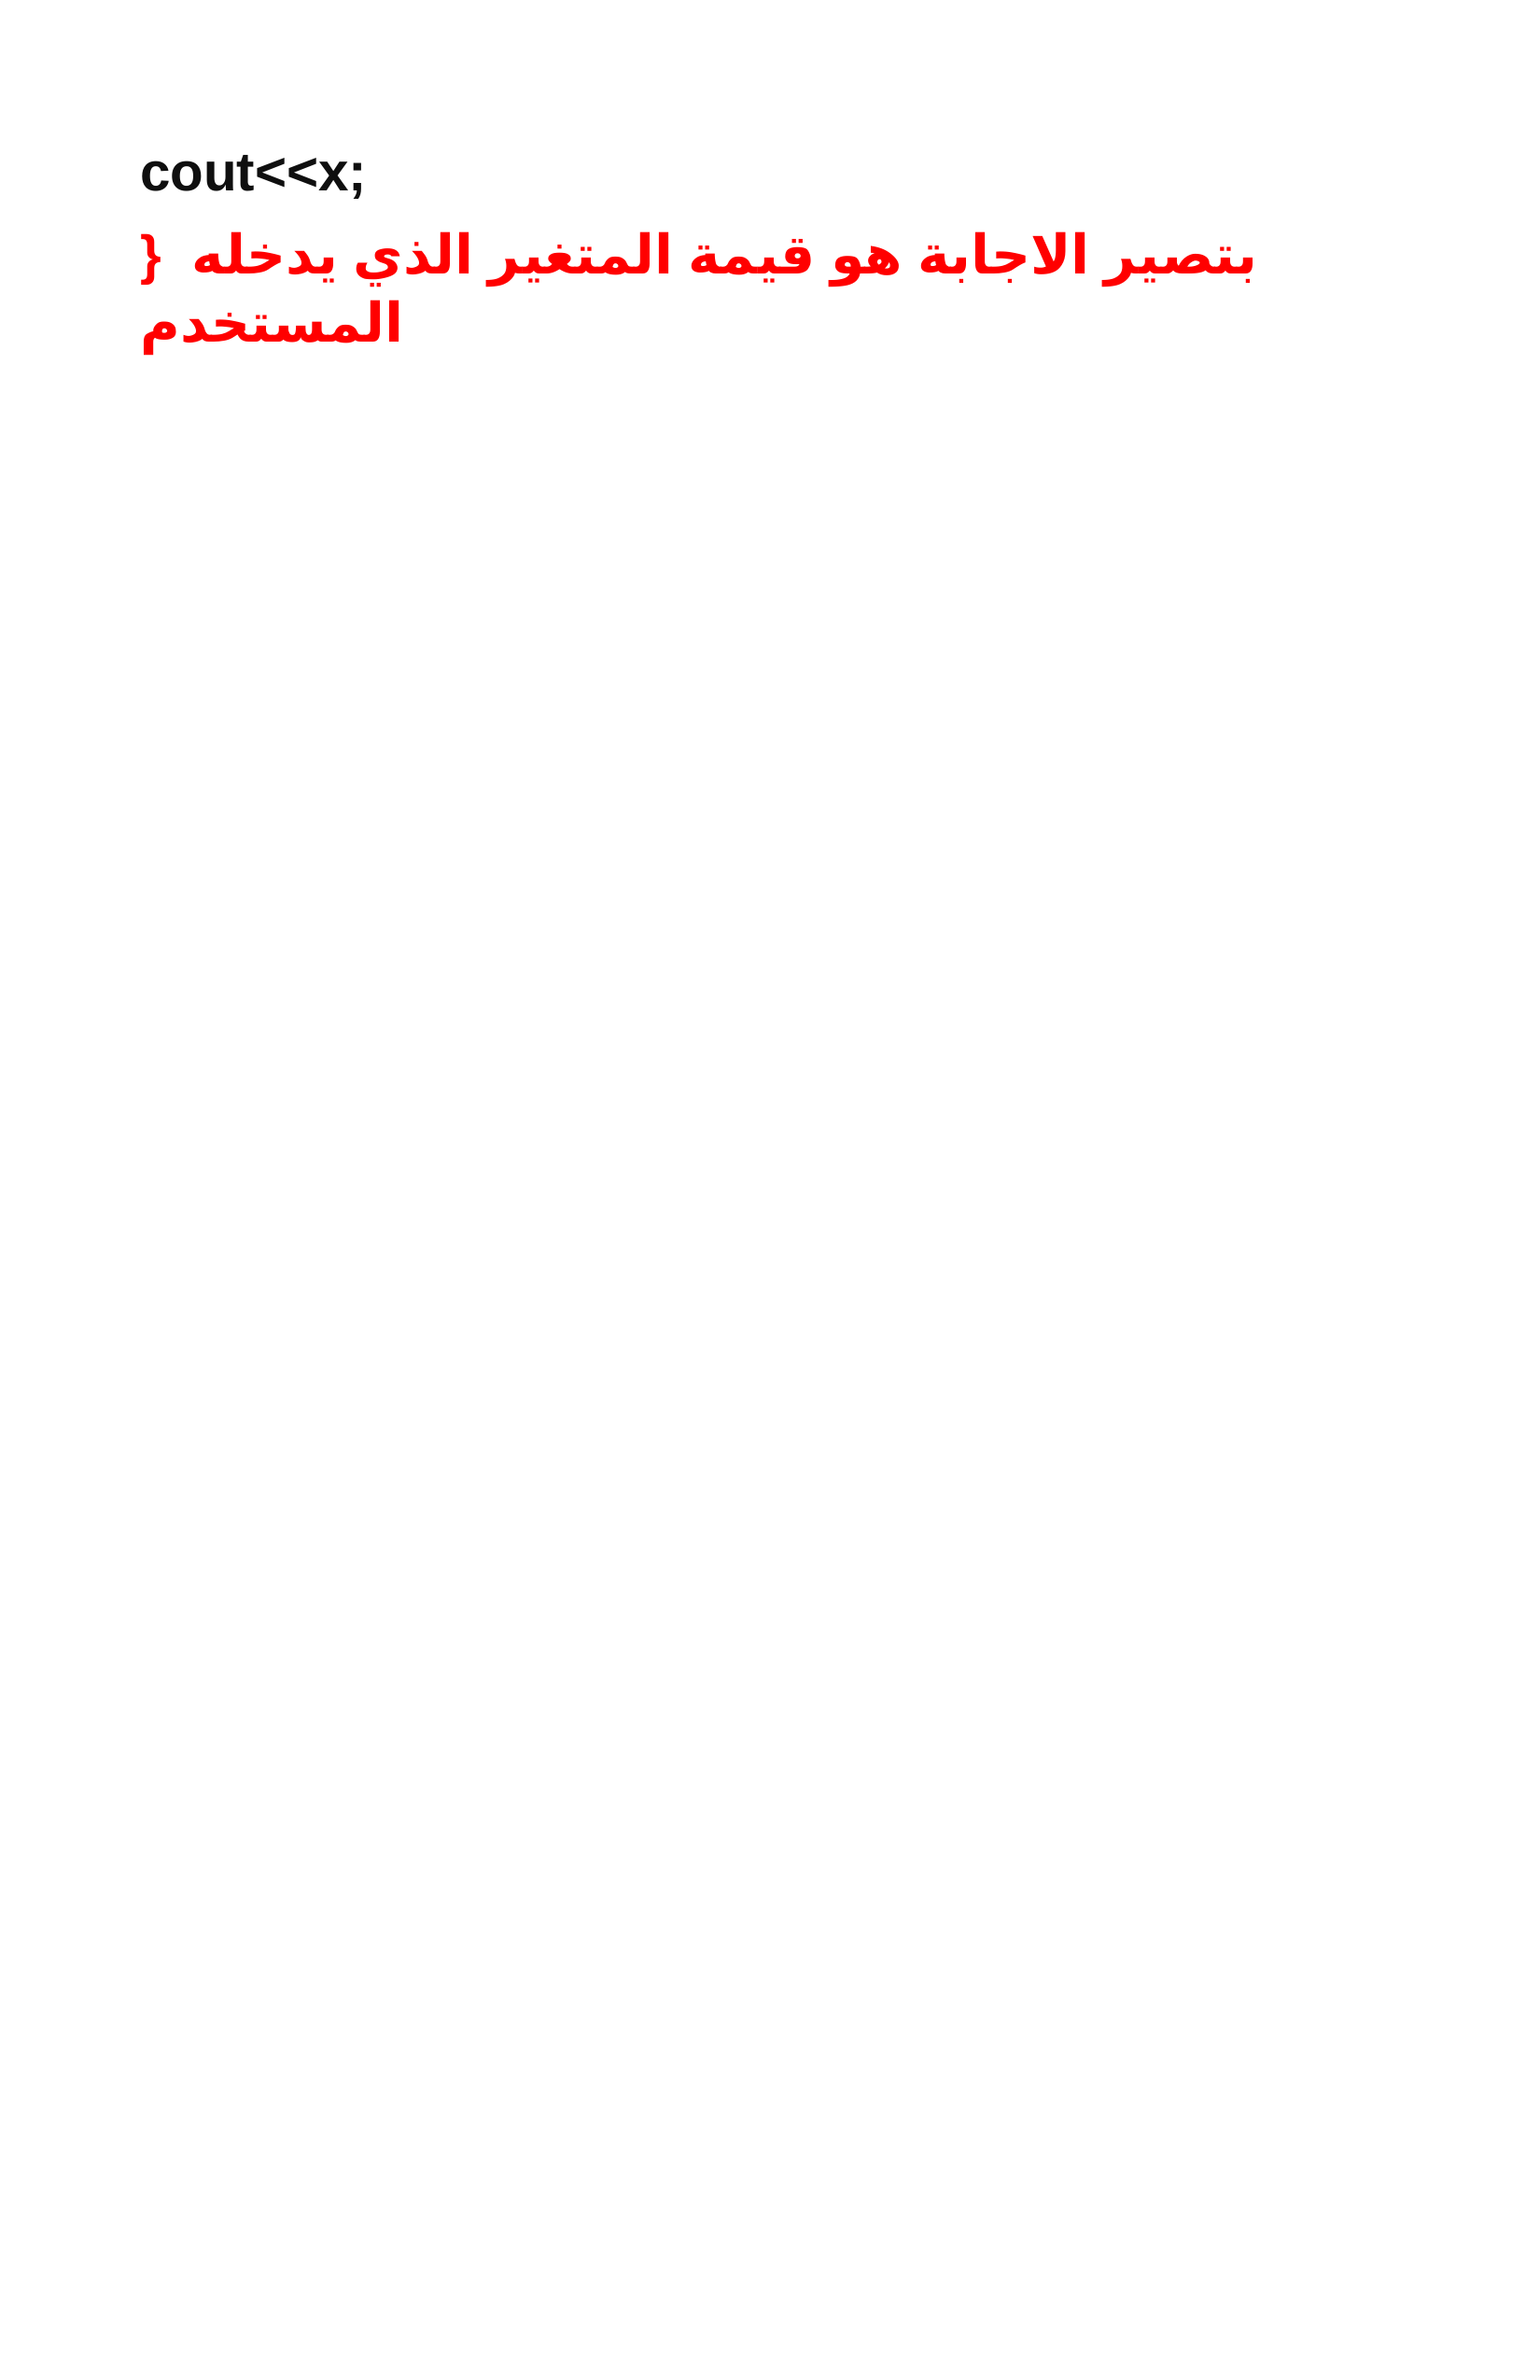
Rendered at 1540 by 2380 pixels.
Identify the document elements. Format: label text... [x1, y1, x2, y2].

text cout<<x; [140, 140, 1400, 203]
text } بتصير الاجابة هو قيمة المتغير الذي يدخله المستخدم [140, 223, 1400, 353]
